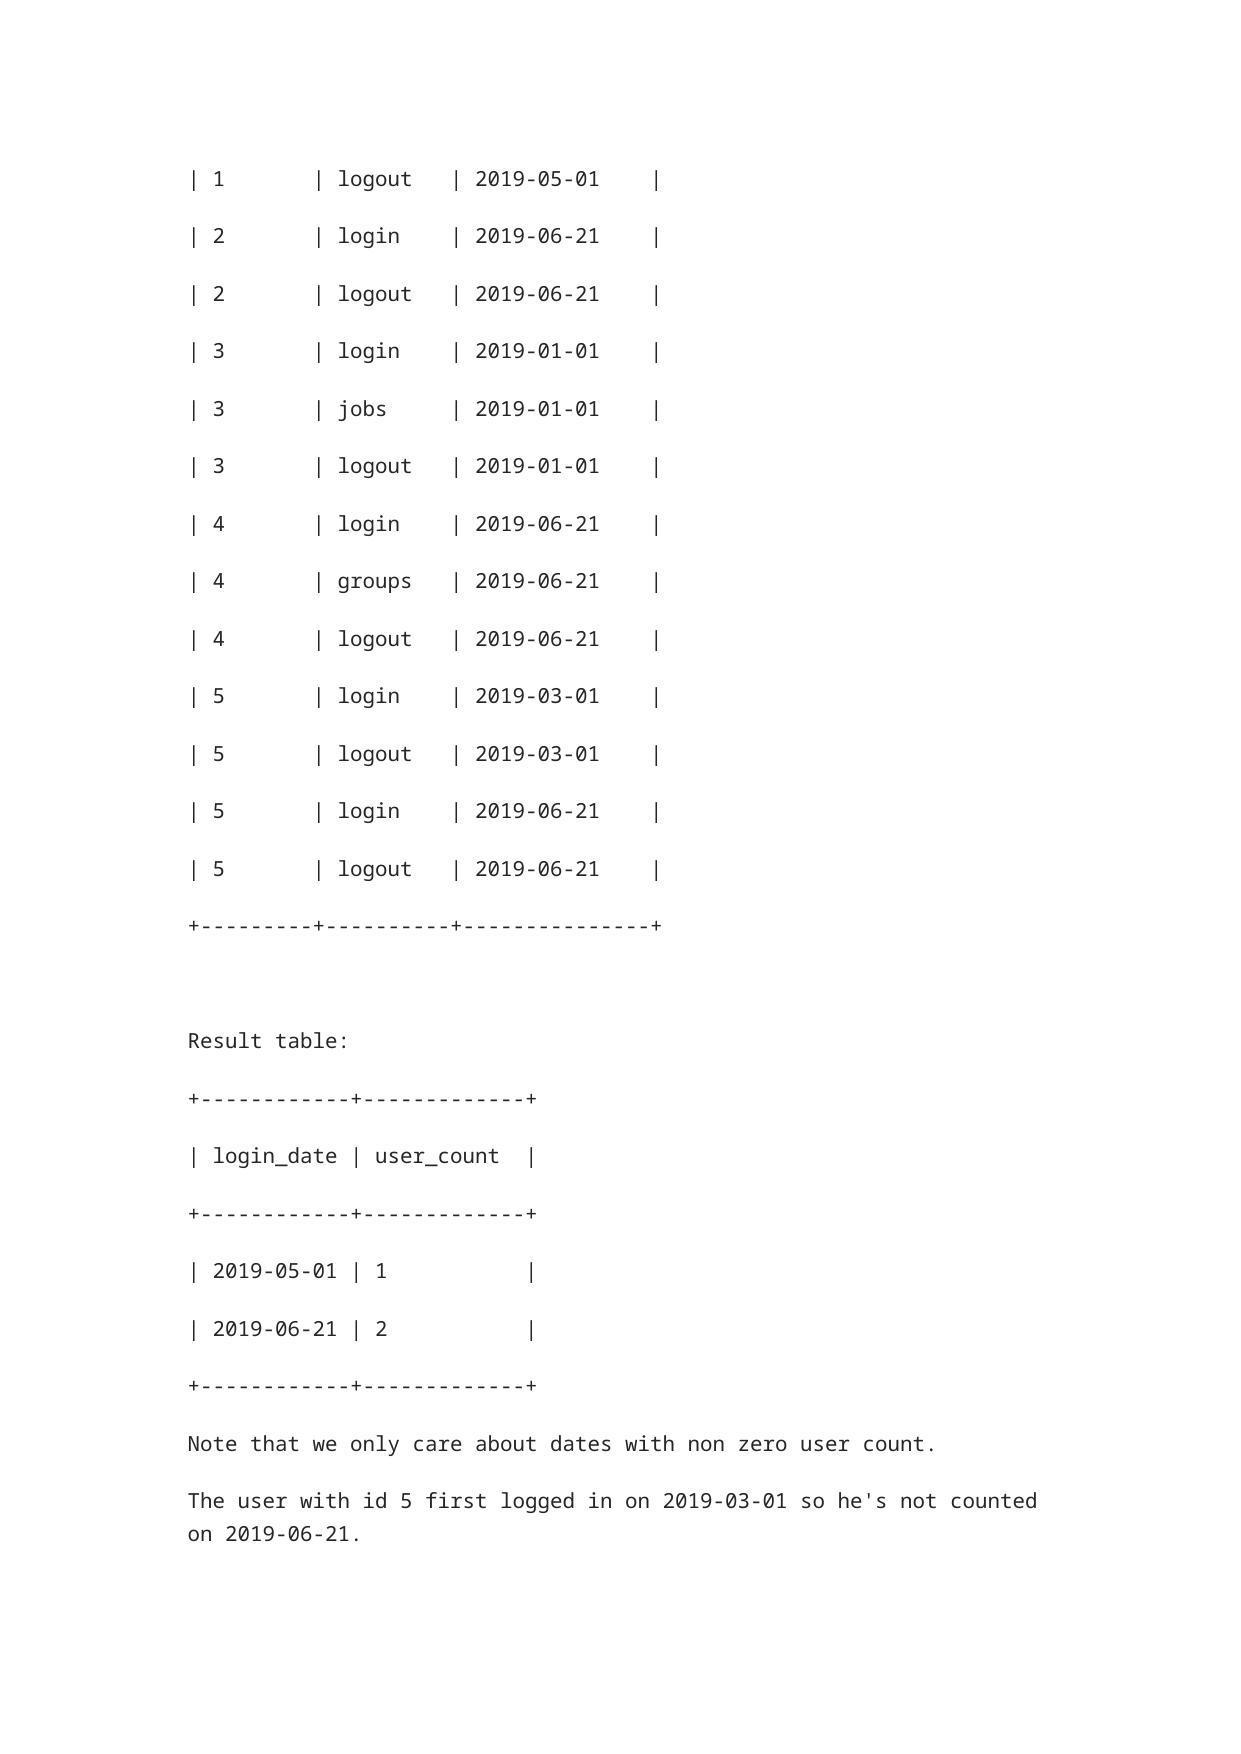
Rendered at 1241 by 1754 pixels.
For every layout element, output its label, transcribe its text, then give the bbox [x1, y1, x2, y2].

text | login_date | user_count | [187, 1139, 1053, 1172]
text +------------+-------------+ [187, 1082, 1053, 1114]
text | 3 | jobs | 2019-01-01 | [187, 392, 1053, 424]
text | 4 | login | 2019-06-21 | [187, 507, 1053, 539]
text | 4 | groups | 2019-06-21 | [187, 564, 1053, 597]
text | 5 | logout | 2019-03-01 | [187, 737, 1053, 769]
text | 2019-05-01 | 1 | [187, 1254, 1053, 1287]
text | 3 | logout | 2019-01-01 | [187, 449, 1053, 482]
text | 2 | logout | 2019-06-21 | [187, 277, 1053, 309]
text | 4 | logout | 2019-06-21 | [187, 622, 1053, 654]
text +------------+-------------+ [187, 1369, 1053, 1402]
text | 5 | login | 2019-06-21 | [187, 794, 1053, 827]
text The user with id 5 first logged in on 2019-03-01 so he's not counted on 2019-06-21. [187, 1484, 1053, 1549]
text Result table: [187, 1024, 1053, 1057]
text +---------+----------+---------------+ [187, 909, 1053, 942]
text | 2019-06-21 | 2 | [187, 1312, 1053, 1344]
text | 2 | login | 2019-06-21 | [187, 219, 1053, 252]
text | 5 | login | 2019-03-01 | [187, 679, 1053, 712]
text | 1 | logout | 2019-05-01 | [187, 162, 1053, 194]
text | 5 | logout | 2019-06-21 | [187, 852, 1053, 884]
text Note that we only care about dates with non zero user count. [187, 1427, 1053, 1459]
text | 3 | login | 2019-01-01 | [187, 334, 1053, 367]
text +------------+-------------+ [187, 1197, 1053, 1229]
